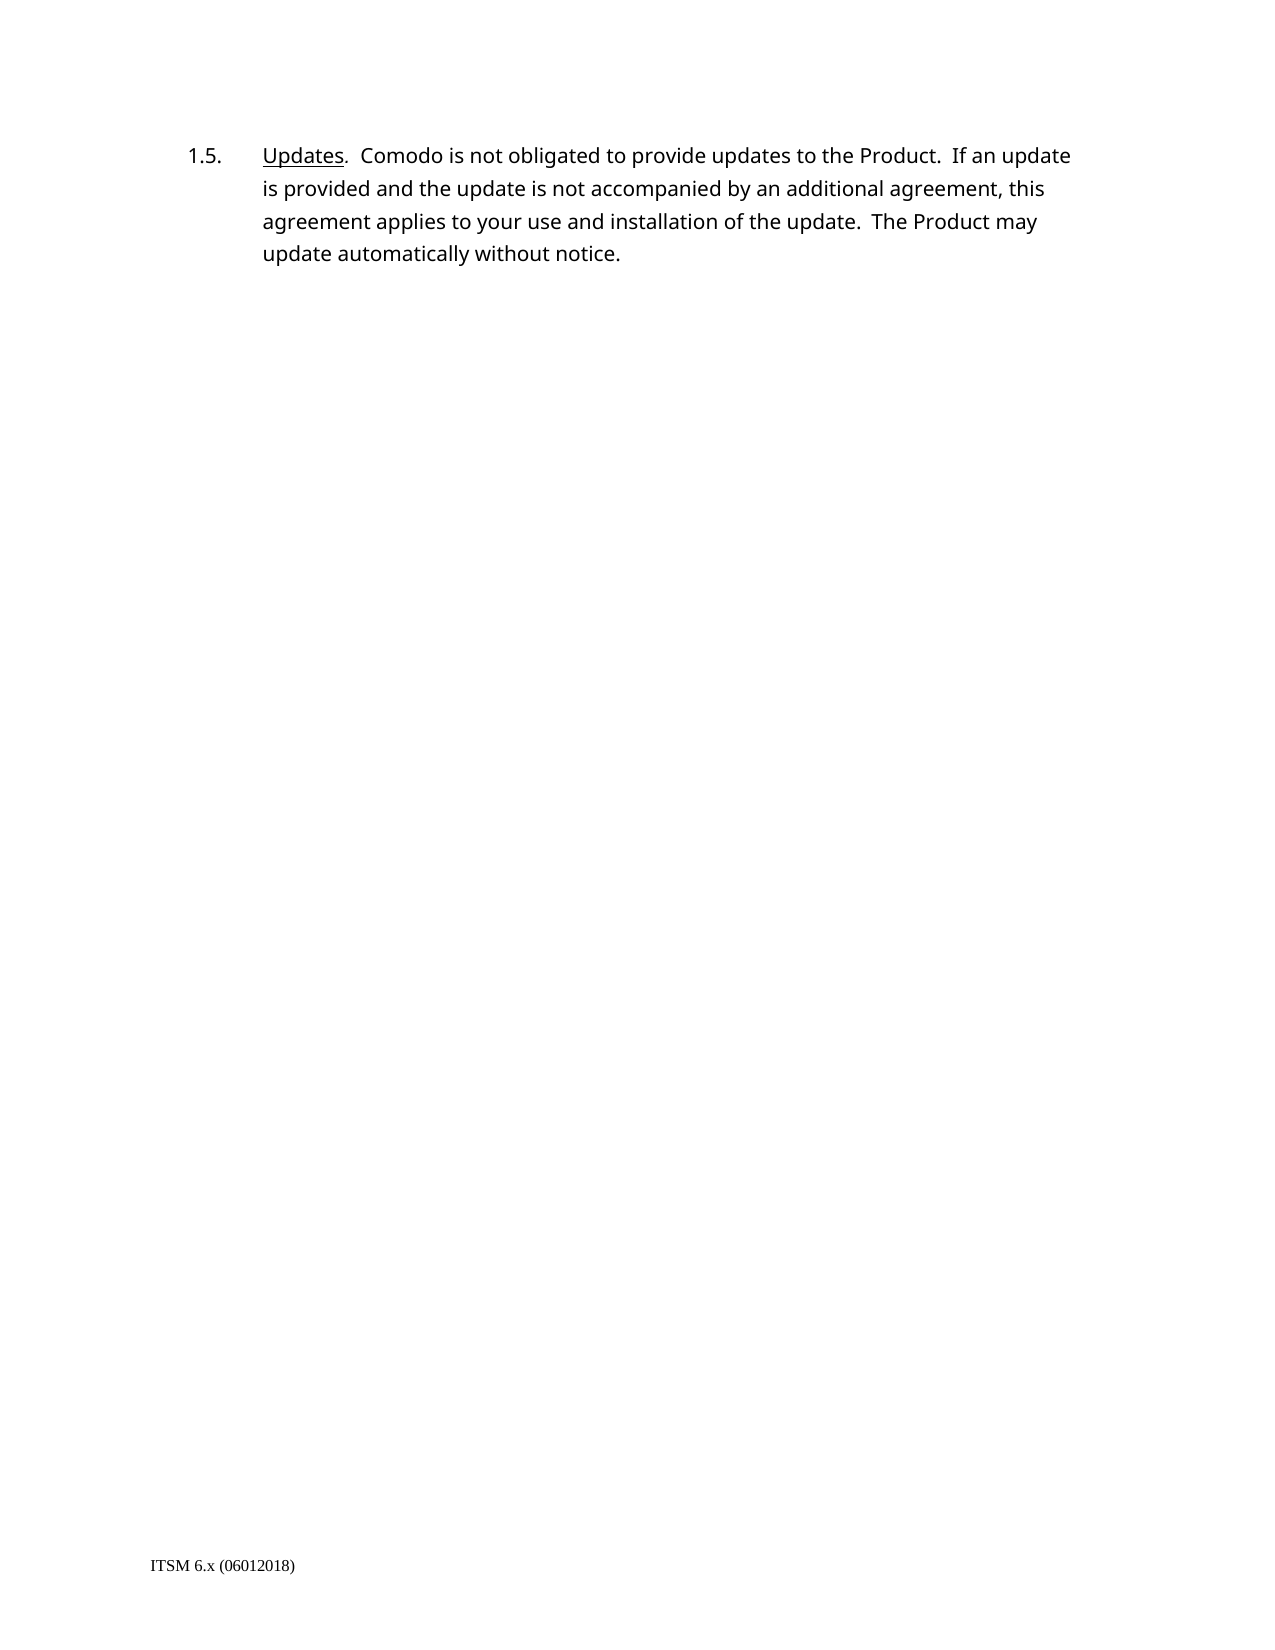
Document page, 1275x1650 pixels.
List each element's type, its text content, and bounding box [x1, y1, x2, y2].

list Updates. Comodo is not obligated to provide updates to the Product. If an update is provided and the update is not accompanied by an additional agreement, this agreement applies to your use and installation of the update. The Product may update automatically without notice. [187, 142, 1082, 268]
